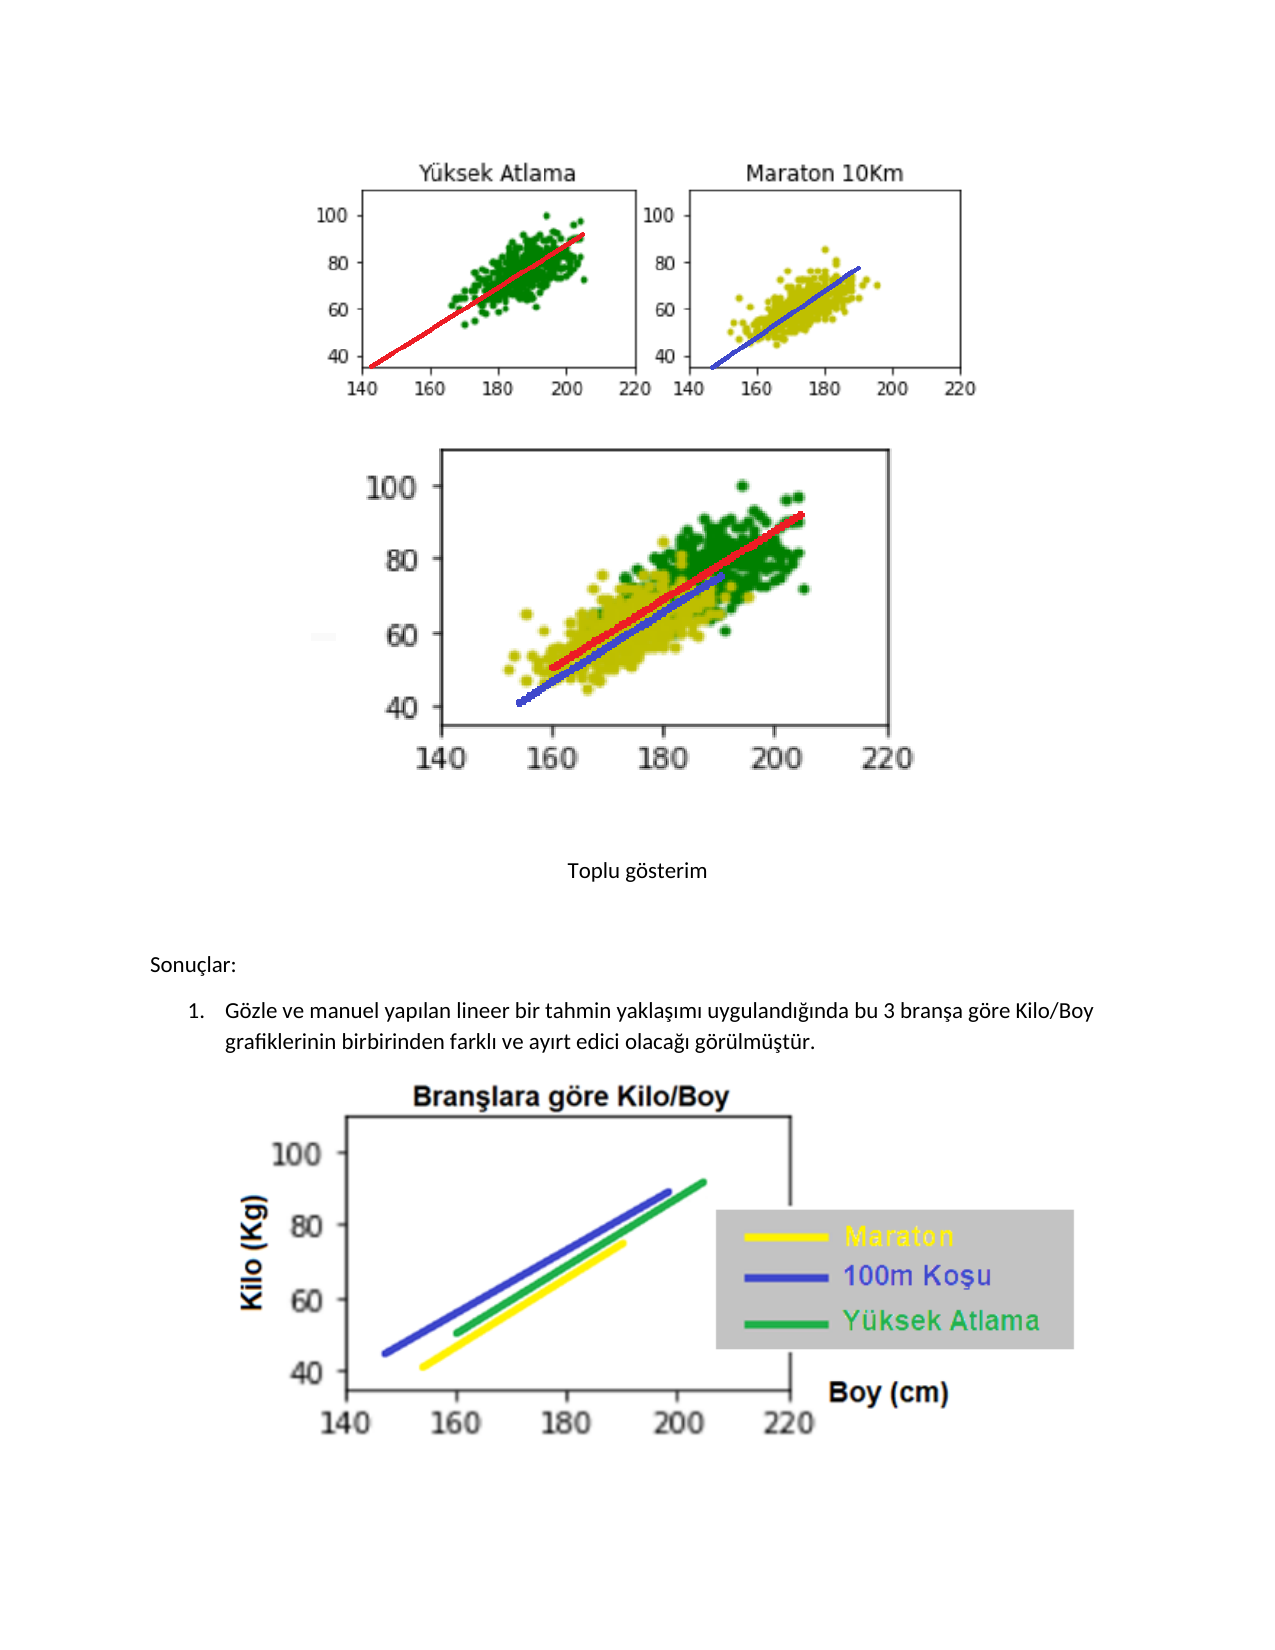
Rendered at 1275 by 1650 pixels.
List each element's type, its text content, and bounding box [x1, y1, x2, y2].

picture [225, 1057, 1093, 1470]
picture [283, 150, 992, 791]
list Gözle ve manuel yapılan lineer bir tahmin yaklaşımı uygulandığında bu 3 branşa göre Kilo/Boy grafiklerinin birbirinden farklı ve ayırt edici olacağı görülmüştür. [187, 997, 1125, 1055]
text Toplu gösterim [150, 856, 1125, 884]
text Sonuçlar: [150, 950, 1125, 978]
